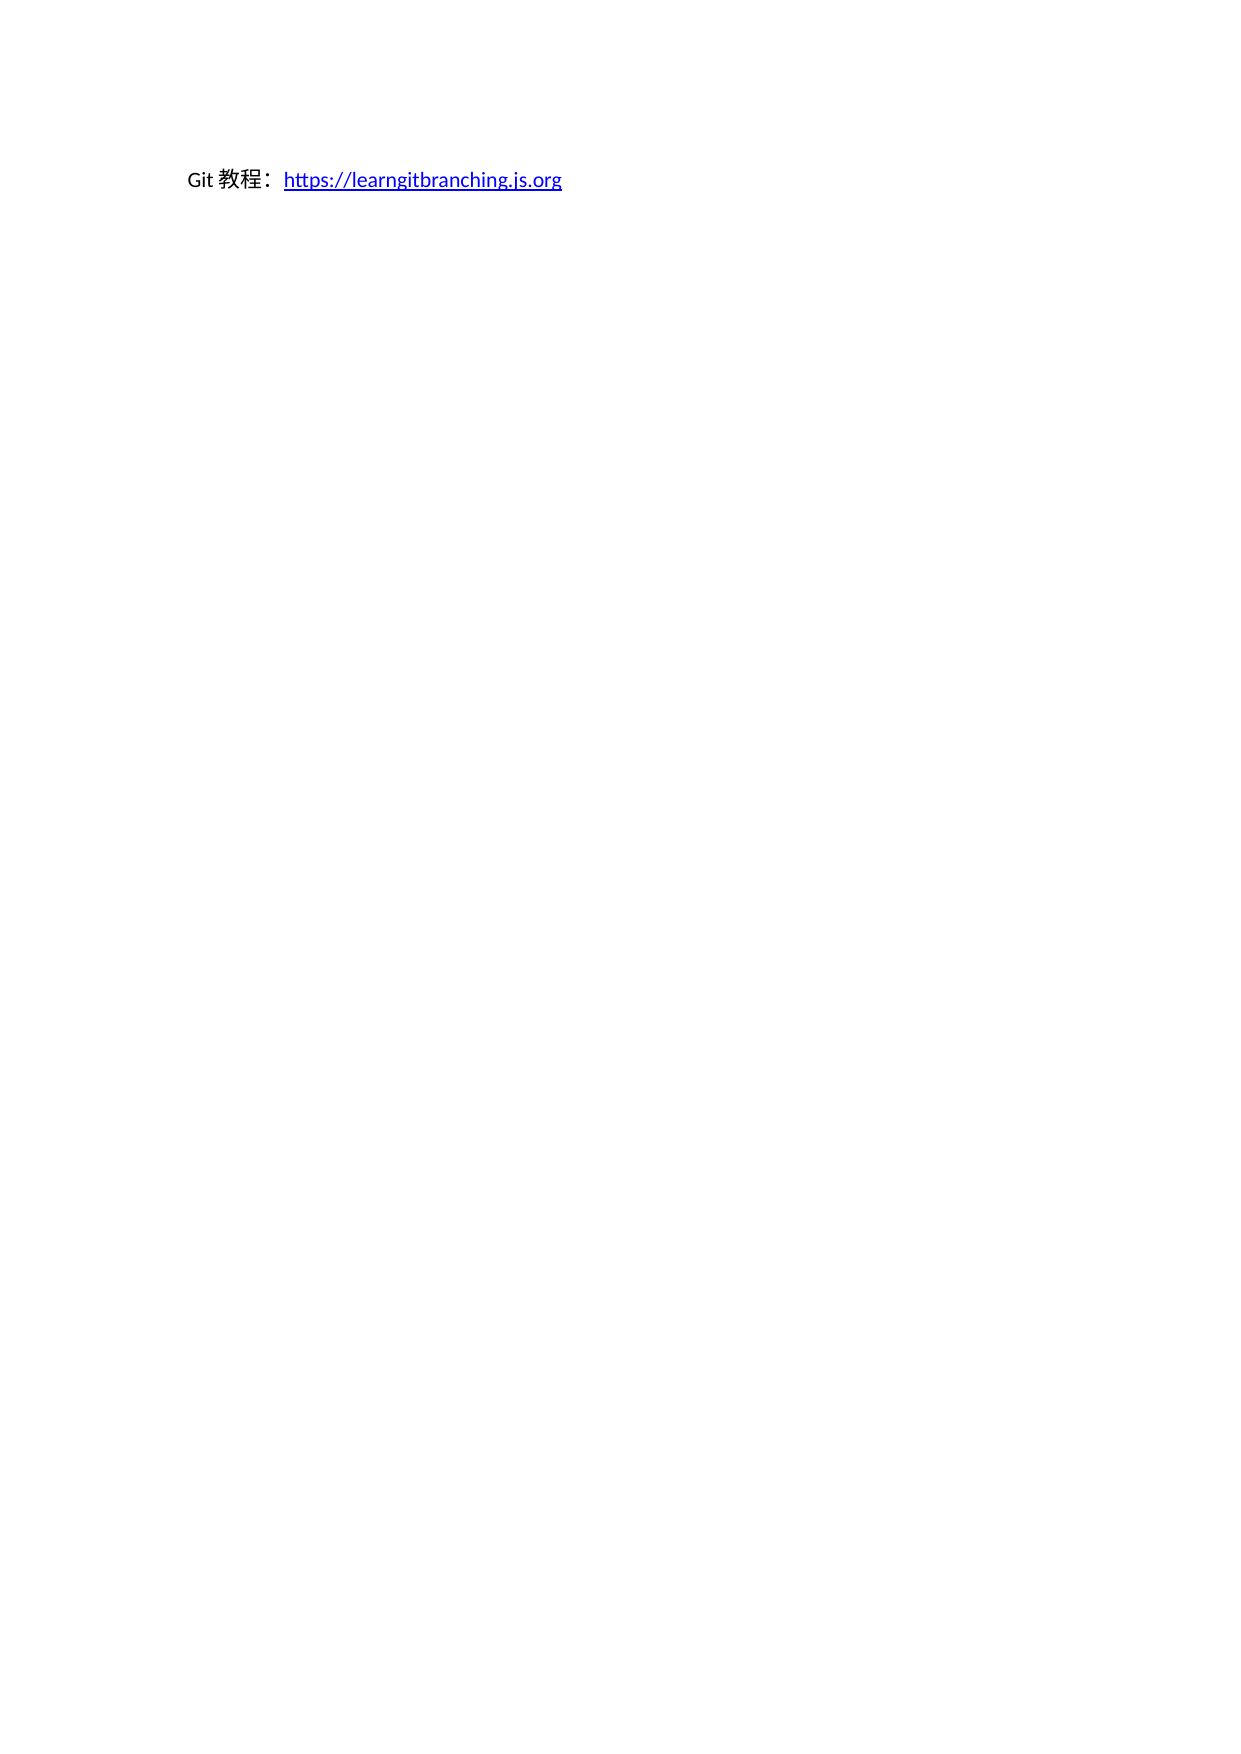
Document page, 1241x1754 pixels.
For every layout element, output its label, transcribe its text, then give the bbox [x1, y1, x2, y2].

text Git教程：https://learngitbranching.js.org [187, 162, 1053, 194]
